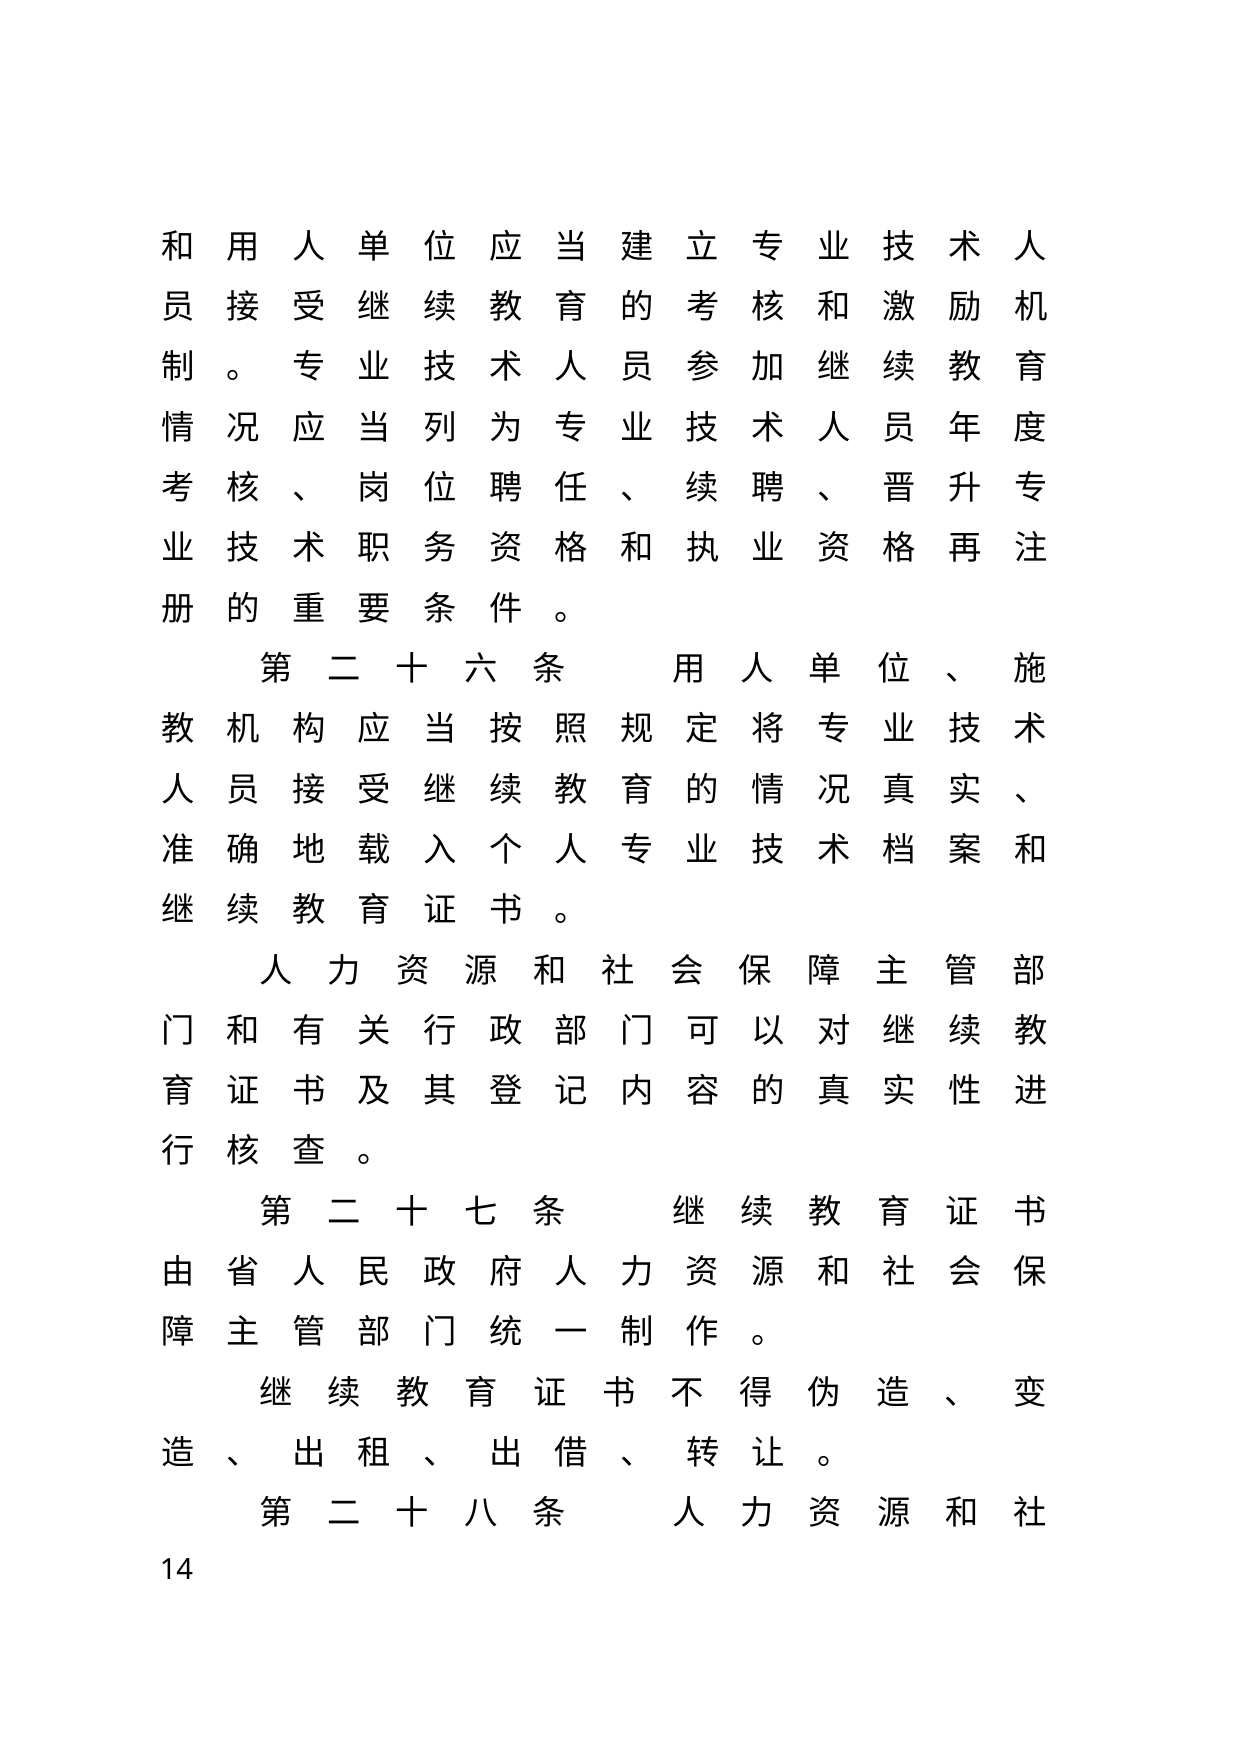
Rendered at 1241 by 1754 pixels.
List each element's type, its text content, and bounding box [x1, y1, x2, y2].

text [161, 213, 1079, 636]
text 人力资源和社会保障主管部门和有关行政部门可以对继续教育证书及其登记内容的真实性进行核查。 [161, 937, 1079, 1178]
text 第二十六条 用人单位、施教机构应当按照规定将专业技术人员接受继续教育的情况真实、准确地载入个人专业技术档案和继续教育证书。 [161, 636, 1079, 937]
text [161, 1480, 1079, 1540]
text 第二十七条 继续教育证书由省人民政府人力资源和社会保障主管部门统一制作。 [161, 1178, 1079, 1359]
text 继续教育证书不得伪造、变造、出租、出借、转让。 [161, 1359, 1079, 1480]
